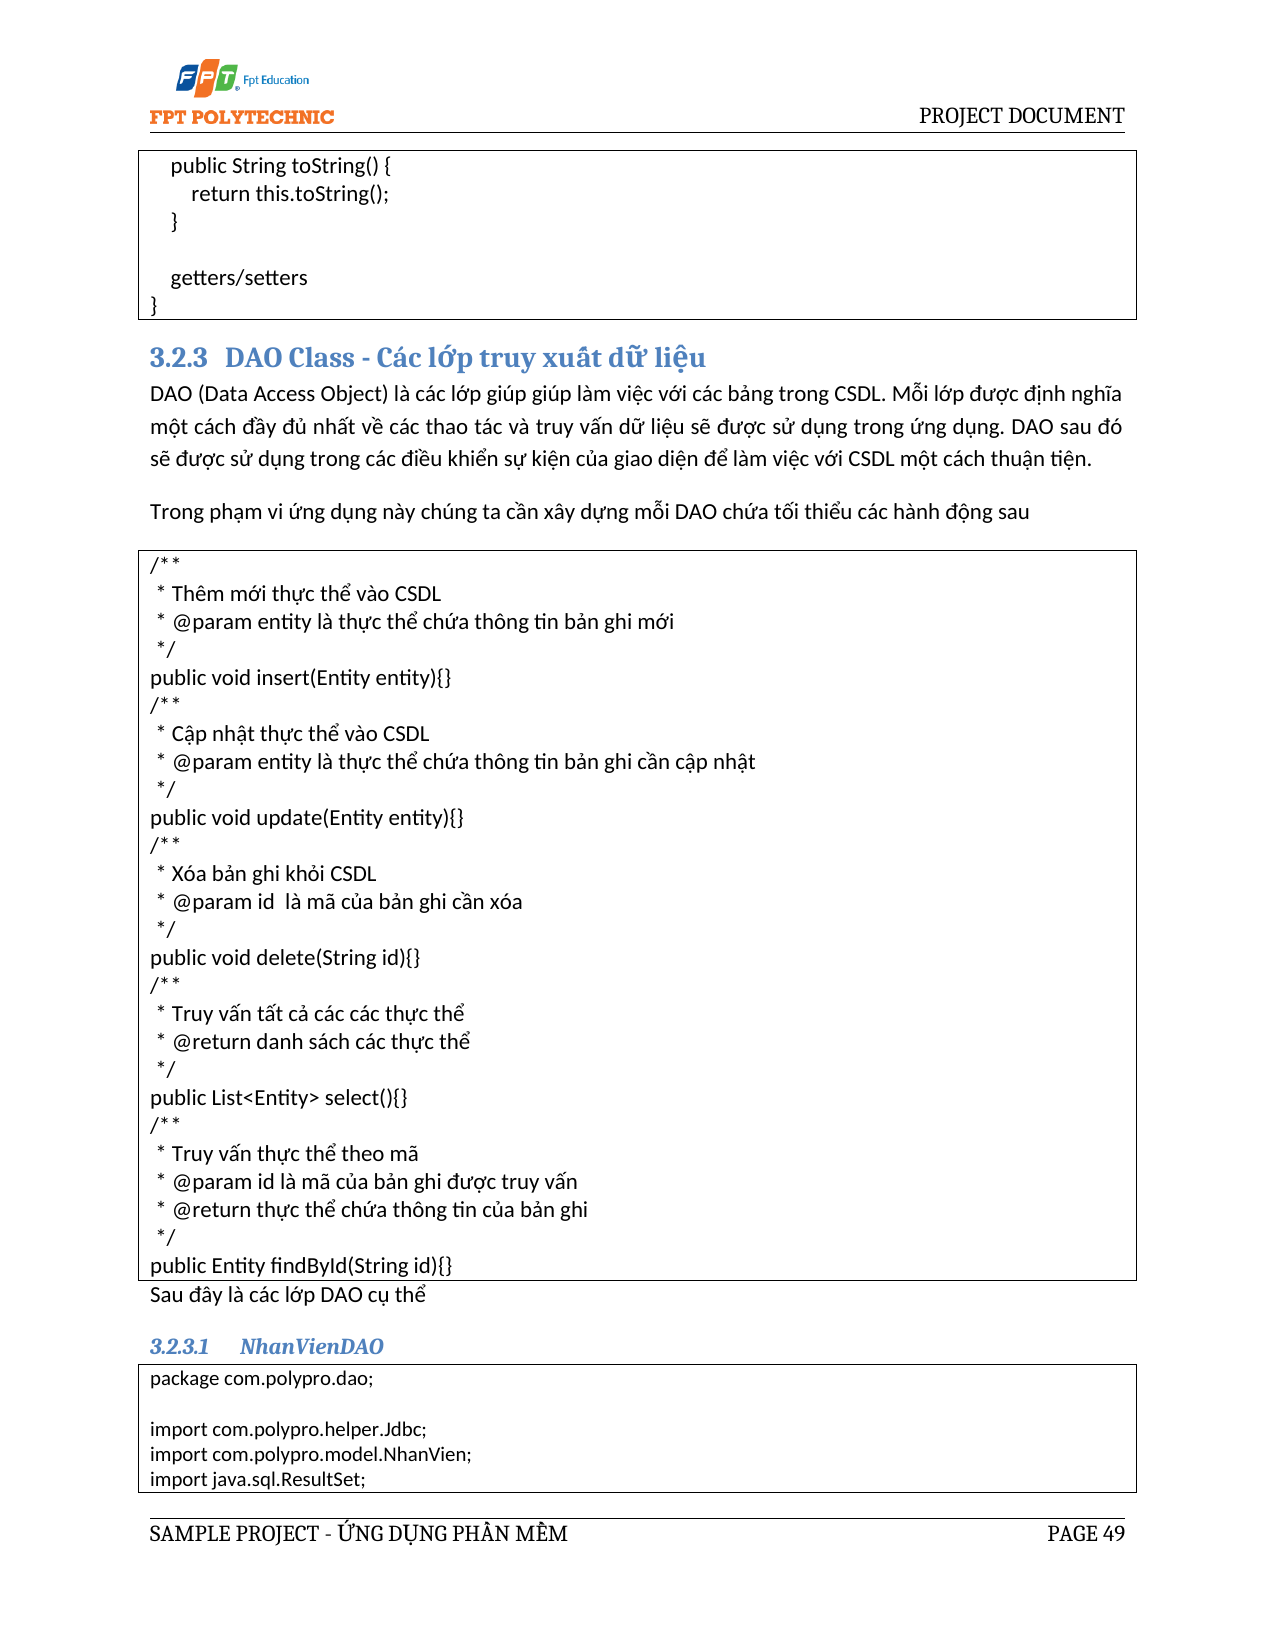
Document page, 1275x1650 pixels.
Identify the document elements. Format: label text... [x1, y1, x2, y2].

text Sau đây là các lớp DAO cụ thể [150, 1281, 1125, 1309]
subtitle DAO Class - Các lớp truy xuất dữ liệu [150, 341, 1125, 374]
table_header /** * Thêm mới thực thể vào CSDL * @param entity là thực thể chứa thông tin bản ghi mới */ public void insert(Entity entity){} /** * Cập nhật thực thể vào CSDL * @param entity là thực thể chứa thông tin bản ghi cần cập nhật */ public void update(Entity entity){} /** * Xóa bản ghi khỏi CSDL * @param id là mã của bản ghi cần xóa */ public void delete(String id){} /** * Truy vấn tất cả các các thực thể * @return danh sách các thực thể */ public List<Entity> select(){} /** * Truy vấn thực thể theo mã * @param id là mã của bản ghi được truy vấn * @return thực thể chứa thông tin của bản ghi */ public Entity findById(String id){} [139, 551, 1136, 1279]
text DAO (Data Access Object) là các lớp giúp giúp làm việc với các bảng trong CSDL. Mỗi lớp được định nghĩa một cách đầy đủ nhất về các thao tác và truy vấn dữ liệu sẽ được sử dụng trong ứng dụng. DAO sau đó sẽ được sử dụng trong các điều khiển sự kiện của giao diện để làm việc với CSDL một cách thuận tiện. [150, 379, 1125, 472]
subtitle NhanVienDAO [150, 1334, 1125, 1360]
text Trong phạm vi ứng dụng này chúng ta cần xây dựng mỗi DAO chứa tối thiểu các hành động sau [150, 497, 1125, 525]
picture [150, 59, 336, 124]
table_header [139, 1365, 1136, 1492]
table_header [139, 151, 1136, 319]
